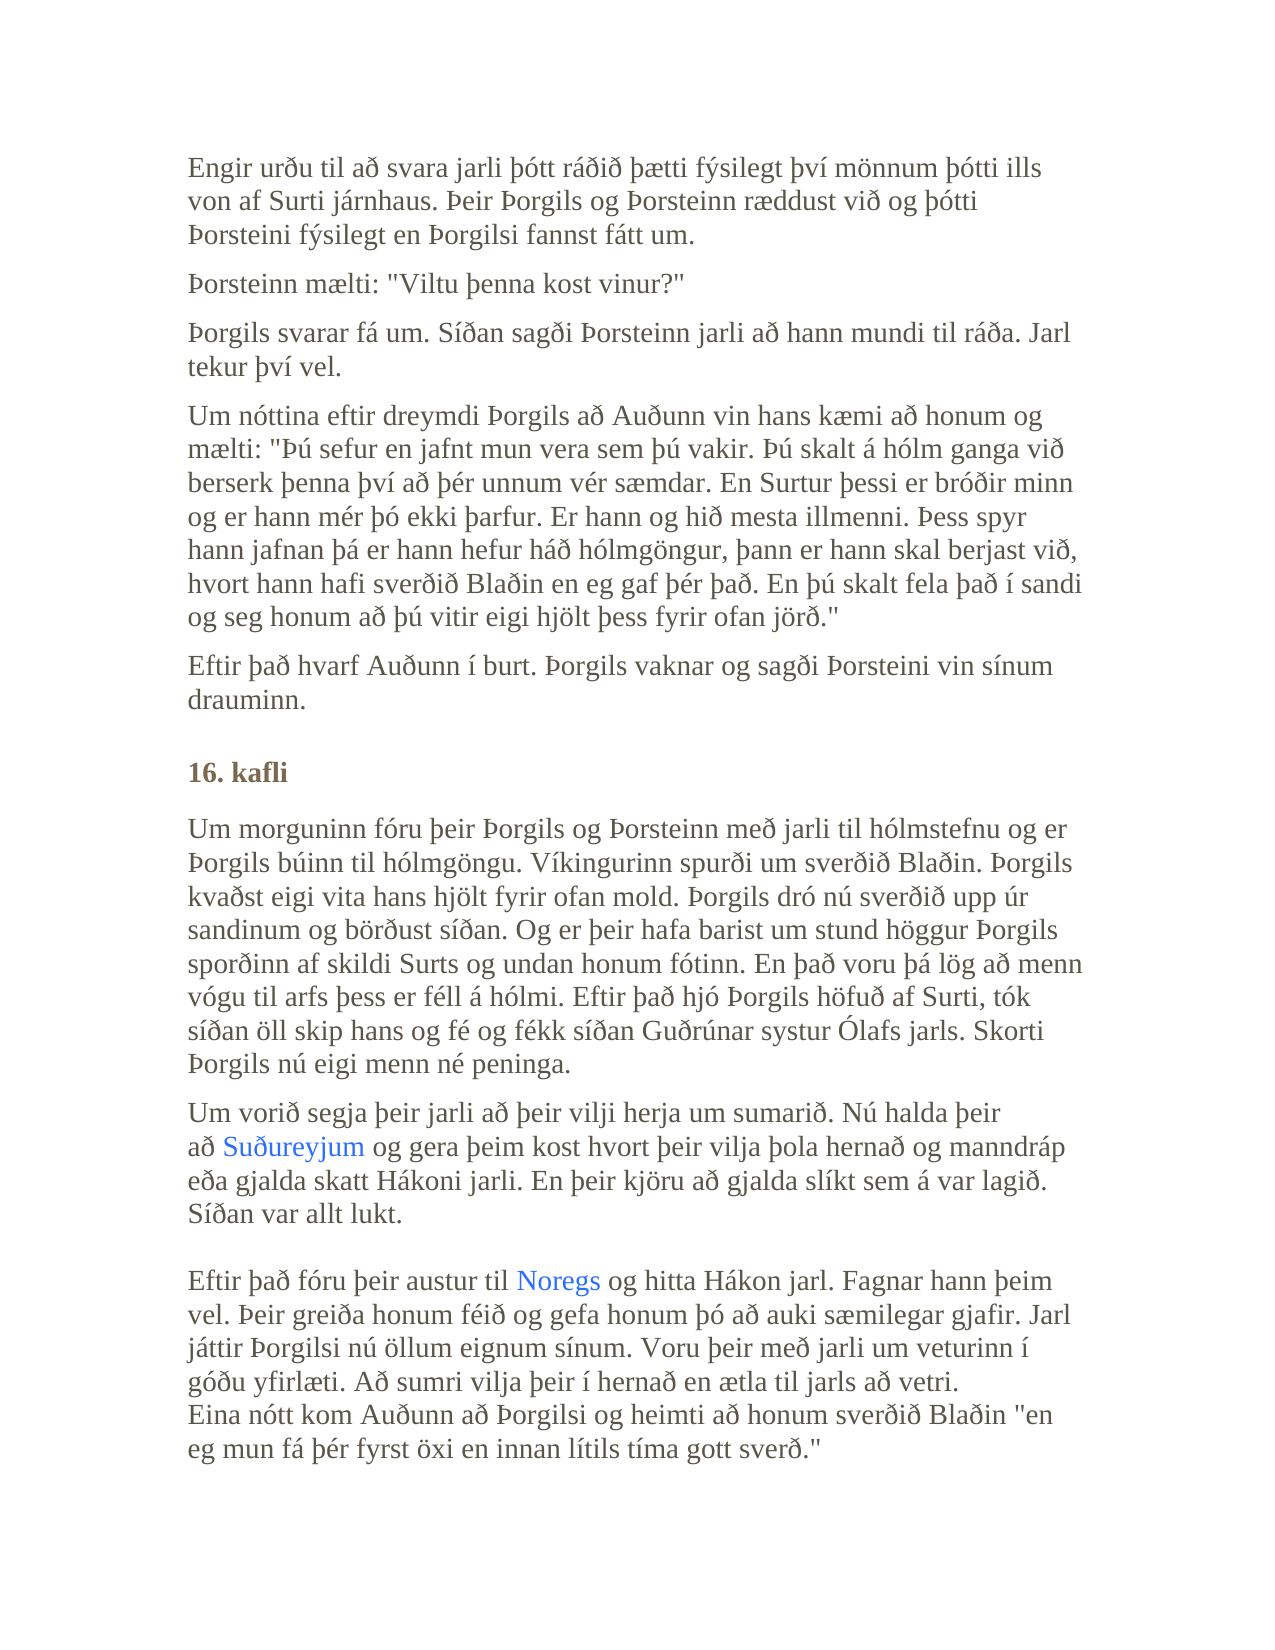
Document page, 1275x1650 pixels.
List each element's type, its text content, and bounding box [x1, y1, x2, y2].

text Þorgils svarar fá um. Síðan sagði Þorsteinn jarli að hann mundi til ráða. Jarl tekur því vel. [187, 315, 1087, 382]
text Um nóttina eftir dreymdi Þorgils að Auðunn vin hans kæmi að honum og mælti: "Þú sefur en jafnt mun vera sem þú vakir. Þú skalt á hólm ganga við berserk þenna því að þér unnum vér sæmdar. En Surtur þessi er bróðir minn og er hann mér þó ekki þarfur. Er hann og hið mesta illmenni. Þess spyr hann jafnan þá er hann hefur háð hólmgöngur, þann er hann skal berjast við, hvort hann hafi sverðið Blaðin en eg gaf þér það. En þú skalt fela það í sandi og seg honum að þú vitir eigi hjölt þess fyrir ofan jörð." [187, 398, 1087, 633]
text Eina nótt kom Auðunn að Þorgilsi og heimti að honum sverðið Blaðin "en eg mun fá þér fyrst öxi en innan lítils tíma gott sverð." [187, 1397, 1087, 1464]
text Engir urðu til að svara jarli þótt ráðið þætti fýsilegt því mönnum þótti ills von af Surti járnhaus. Þeir Þorgils og Þorsteinn ræddust við og þótti Þorsteini fýsilegt en Þorgilsi fannst fátt um. [187, 150, 1087, 251]
text 16. kafli [187, 755, 1087, 788]
text Eftir það fóru þeir austur til Noregs og hitta Hákon jarl. Fagnar hann þeim vel. Þeir greiða honum féið og gefa honum þó að auki sæmilegar gjafir. Jarl játtir Þorgilsi nú öllum eignum sínum. Voru þeir með jarli um veturinn í góðu yfirlæti. Að sumri vilja þeir í hernað en ætla til jarls að vetri. [187, 1263, 1087, 1397]
text Um vorið segja þeir jarli að þeir vilji herja um sumarið. Nú halda þeir að Suðureyjum og gera þeim kost hvort þeir vilja þola hernað og manndráp eða gjalda skatt Hákoni jarli. En þeir kjöru að gjalda slíkt sem á var lagið. Síðan var allt lukt. [187, 1096, 1087, 1230]
text Þorsteinn mælti: "Viltu þenna kost vinur?" [187, 266, 1087, 300]
text Eftir það hvarf Auðunn í burt. Þorgils vaknar og sagði Þorsteini vin sínum drauminn. [187, 648, 1087, 716]
text Um morguninn fóru þeir Þorgils og Þorsteinn með jarli til hólmstefnu og er Þorgils búinn til hólmgöngu. Víkingurinn spurði um sverðið Blaðin. Þorgils kvaðst eigi vita hans hjölt fyrir ofan mold. Þorgils dró nú sverðið upp úr sandinum og börðust síðan. Og er þeir hafa barist um stund höggur Þorgils sporðinn af skildi Surts og undan honum fótinn. En það voru þá lög að menn vógu til arfs þess er féll á hólmi. Eftir það hjó Þorgils höfuð af Surti, tók síðan öll skip hans og fé og fékk síðan Guðrúnar systur Ólafs jarls. Skorti Þorgils nú eigi menn né peninga. [187, 812, 1087, 1080]
